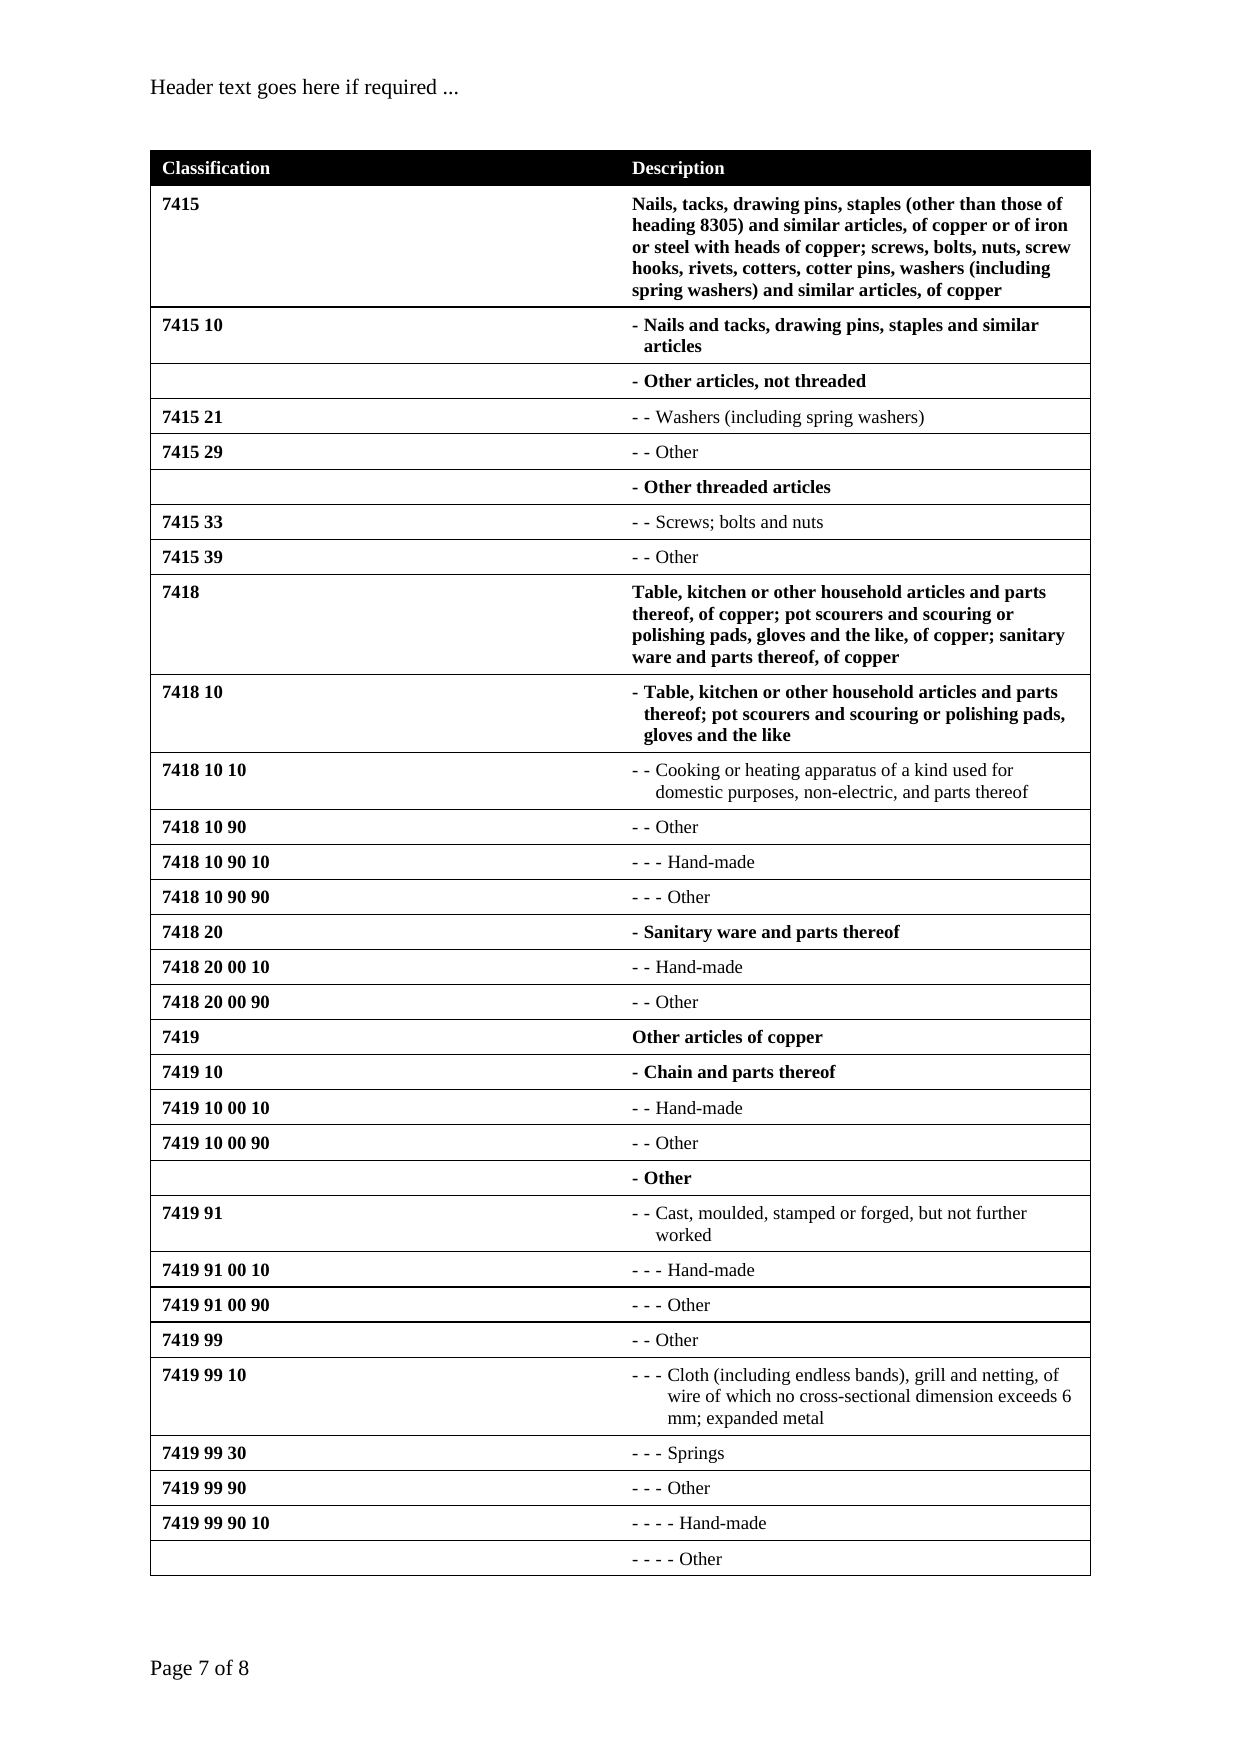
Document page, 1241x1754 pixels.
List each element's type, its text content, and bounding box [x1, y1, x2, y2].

table_cell - - - - Other [621, 1541, 1090, 1575]
table_header Classification [151, 151, 621, 185]
table_cell - - - - Hand-made [621, 1506, 1090, 1540]
table_cell Other articles of copper [621, 1020, 1090, 1054]
table_cell [151, 1161, 621, 1194]
table_cell 7419 99 10 [151, 1358, 621, 1435]
table_cell 7415 10 [151, 308, 621, 363]
table_header Description [621, 151, 1090, 185]
table_cell 7418 10 90 [151, 810, 621, 843]
table_cell 7419 99 [151, 1323, 621, 1357]
table_cell - - Other [621, 810, 1090, 843]
table_cell - Other threaded articles [621, 470, 1090, 503]
table_cell - - Cooking or heating apparatus of a kind used for domestic purposes, non-electric, and parts thereof [621, 753, 1090, 808]
table_cell 7418 10 10 [151, 753, 621, 808]
table_cell 7415 33 [151, 505, 621, 539]
table_cell 7418 20 00 90 [151, 985, 621, 1019]
table_cell - - - Cloth (including endless bands), grill and netting, of wire of which no cross-sectional dimension exceeds 6 mm; expanded metal [621, 1358, 1090, 1435]
table_cell 7419 91 [151, 1196, 621, 1251]
table_cell - - - Hand-made [621, 845, 1090, 879]
table_cell - - Other [621, 1323, 1090, 1357]
table_cell - - - Other [621, 880, 1090, 914]
table_cell - Nails and tacks, drawing pins, staples and similar articles [621, 308, 1090, 363]
table_cell 7419 91 00 90 [151, 1288, 621, 1321]
table_cell - Sanitary ware and parts thereof [621, 915, 1090, 949]
table_cell - Other articles, not threaded [621, 364, 1090, 398]
table_cell - - Hand-made [621, 1090, 1090, 1124]
table_cell [151, 470, 621, 503]
table_cell Nails, tacks, drawing pins, staples (other than those of heading 8305) and similar articles, of copper or of iron or steel with heads of copper; screws, bolts, nuts, screw hooks, rivets, cotters, cotter pins, washers (including spring washers) and similar articles, of copper [621, 186, 1090, 306]
table_cell - - Cast, moulded, stamped or forged, but not further worked [621, 1196, 1090, 1251]
table_cell - - - Hand-made [621, 1252, 1090, 1286]
table_cell 7418 20 [151, 915, 621, 949]
table_cell 7418 10 90 10 [151, 845, 621, 879]
table_cell - - Screws; bolts and nuts [621, 505, 1090, 539]
table_cell 7419 [151, 1020, 621, 1054]
table_cell 7418 [151, 575, 621, 673]
table_cell 7415 21 [151, 399, 621, 433]
table_cell 7415 39 [151, 540, 621, 574]
table_cell - - Other [621, 1125, 1090, 1159]
table_cell 7418 10 [151, 675, 621, 752]
table_cell 7415 29 [151, 434, 621, 468]
table_cell - - Hand-made [621, 950, 1090, 984]
table_cell 7419 10 00 10 [151, 1090, 621, 1124]
table_cell - Table, kitchen or other household articles and parts thereof; pot scourers and scouring or polishing pads, gloves and the like [621, 675, 1090, 752]
table_cell 7418 20 00 10 [151, 950, 621, 984]
table_cell 7415 [151, 186, 621, 306]
table_cell - - - Springs [621, 1436, 1090, 1470]
table_cell 7418 10 90 90 [151, 880, 621, 914]
table_cell 7419 91 00 10 [151, 1252, 621, 1286]
table_cell [151, 1541, 621, 1575]
table_cell - - Other [621, 434, 1090, 468]
table_cell - - - Other [621, 1471, 1090, 1505]
table_cell [151, 364, 621, 398]
table_cell - - Washers (including spring washers) [621, 399, 1090, 433]
table_cell 7419 99 90 10 [151, 1506, 621, 1540]
table_cell - Other [621, 1161, 1090, 1194]
table_cell 7419 99 30 [151, 1436, 621, 1470]
table_cell 7419 10 00 90 [151, 1125, 621, 1159]
table_cell Table, kitchen or other household articles and parts thereof, of copper; pot scourers and scouring or polishing pads, gloves and the like, of copper; sanitary ware and parts thereof, of copper [621, 575, 1090, 673]
table_cell - Chain and parts thereof [621, 1055, 1090, 1089]
table_cell - - Other [621, 540, 1090, 574]
table_cell - - Other [621, 985, 1090, 1019]
table_cell 7419 99 90 [151, 1471, 621, 1505]
table_cell 7419 10 [151, 1055, 621, 1089]
table_cell - - - Other [621, 1288, 1090, 1321]
